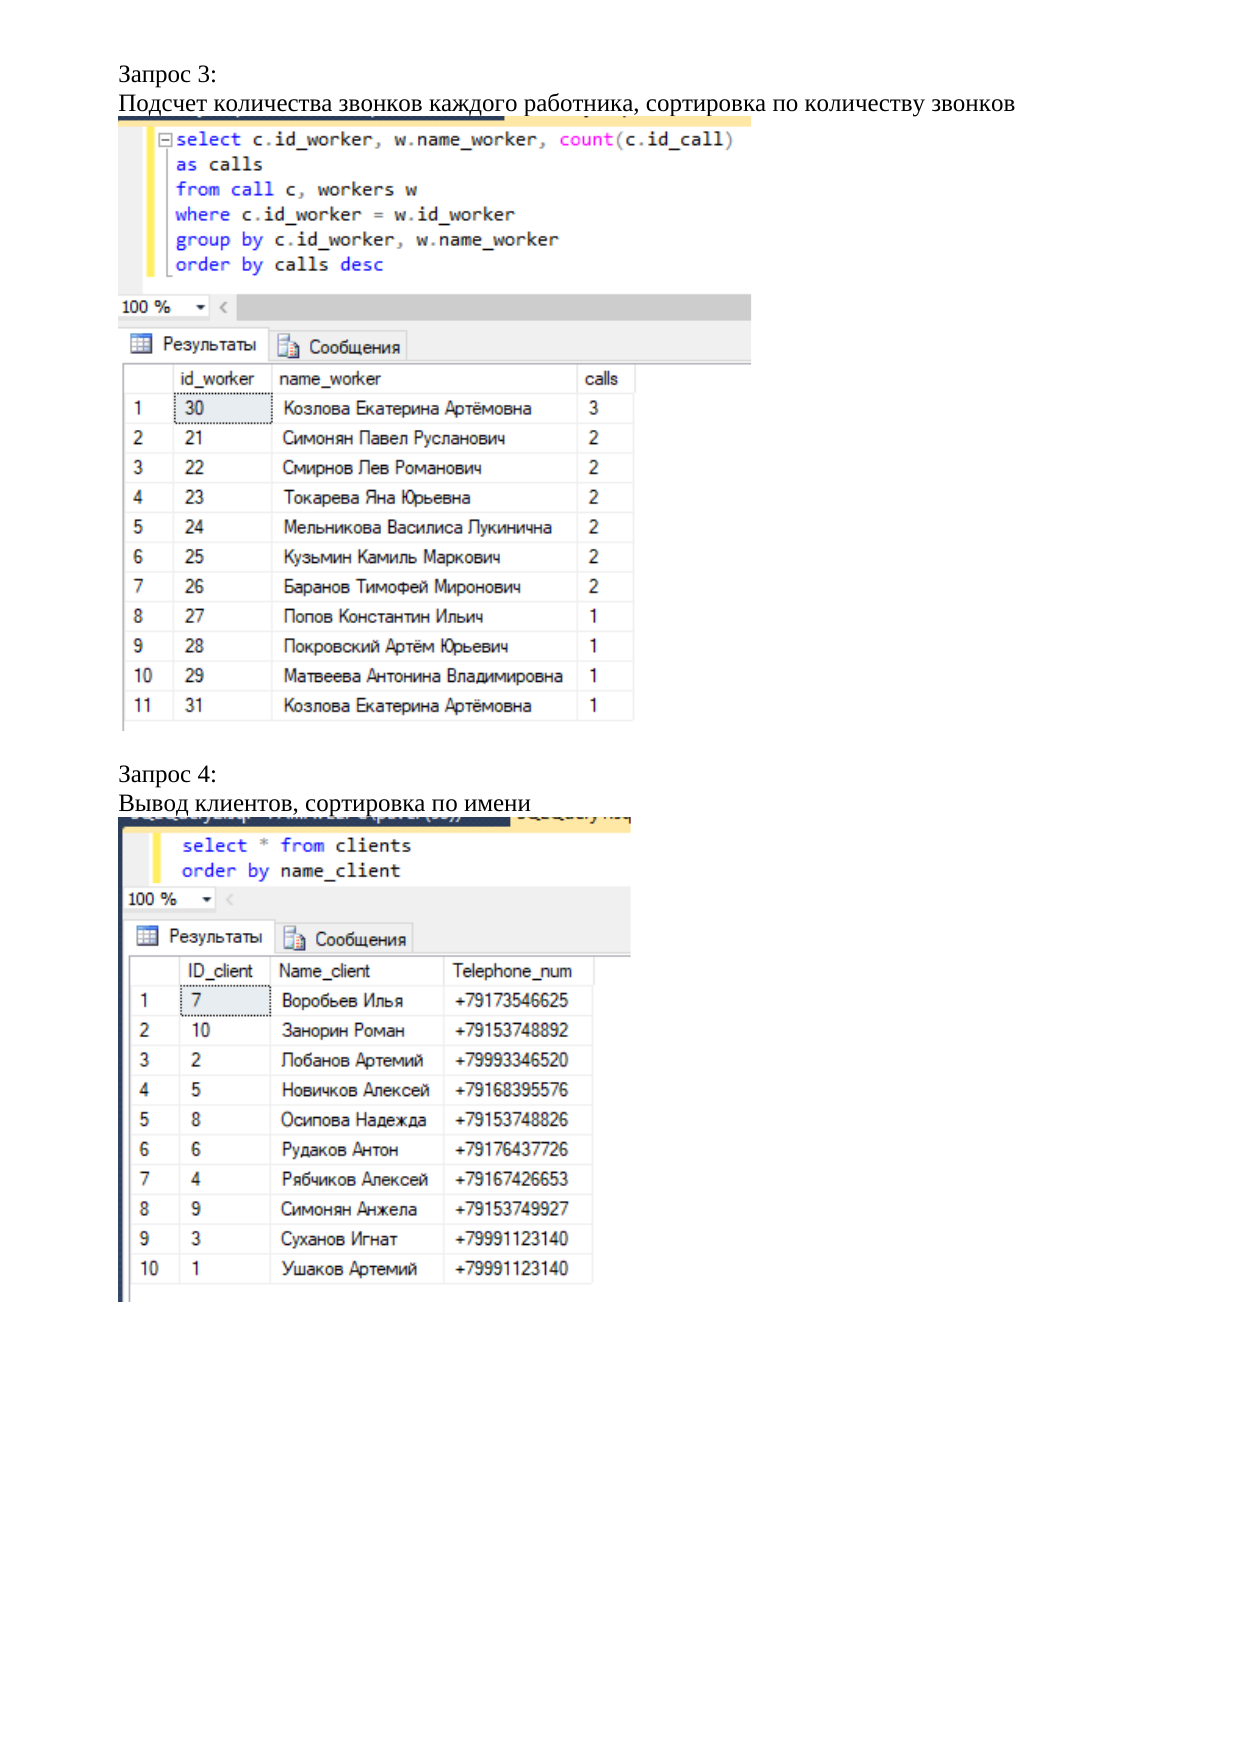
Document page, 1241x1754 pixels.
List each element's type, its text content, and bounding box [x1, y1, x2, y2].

text Подсчет количества звонков каждого работника, сортировка по количеству звонков [118, 88, 1152, 117]
text Вывод клиентов, сортировка по имени [118, 788, 1152, 817]
text Запрос 3: [118, 59, 1152, 88]
text Запрос 4: [118, 759, 1152, 788]
picture [118, 817, 631, 1302]
picture [118, 116, 752, 731]
